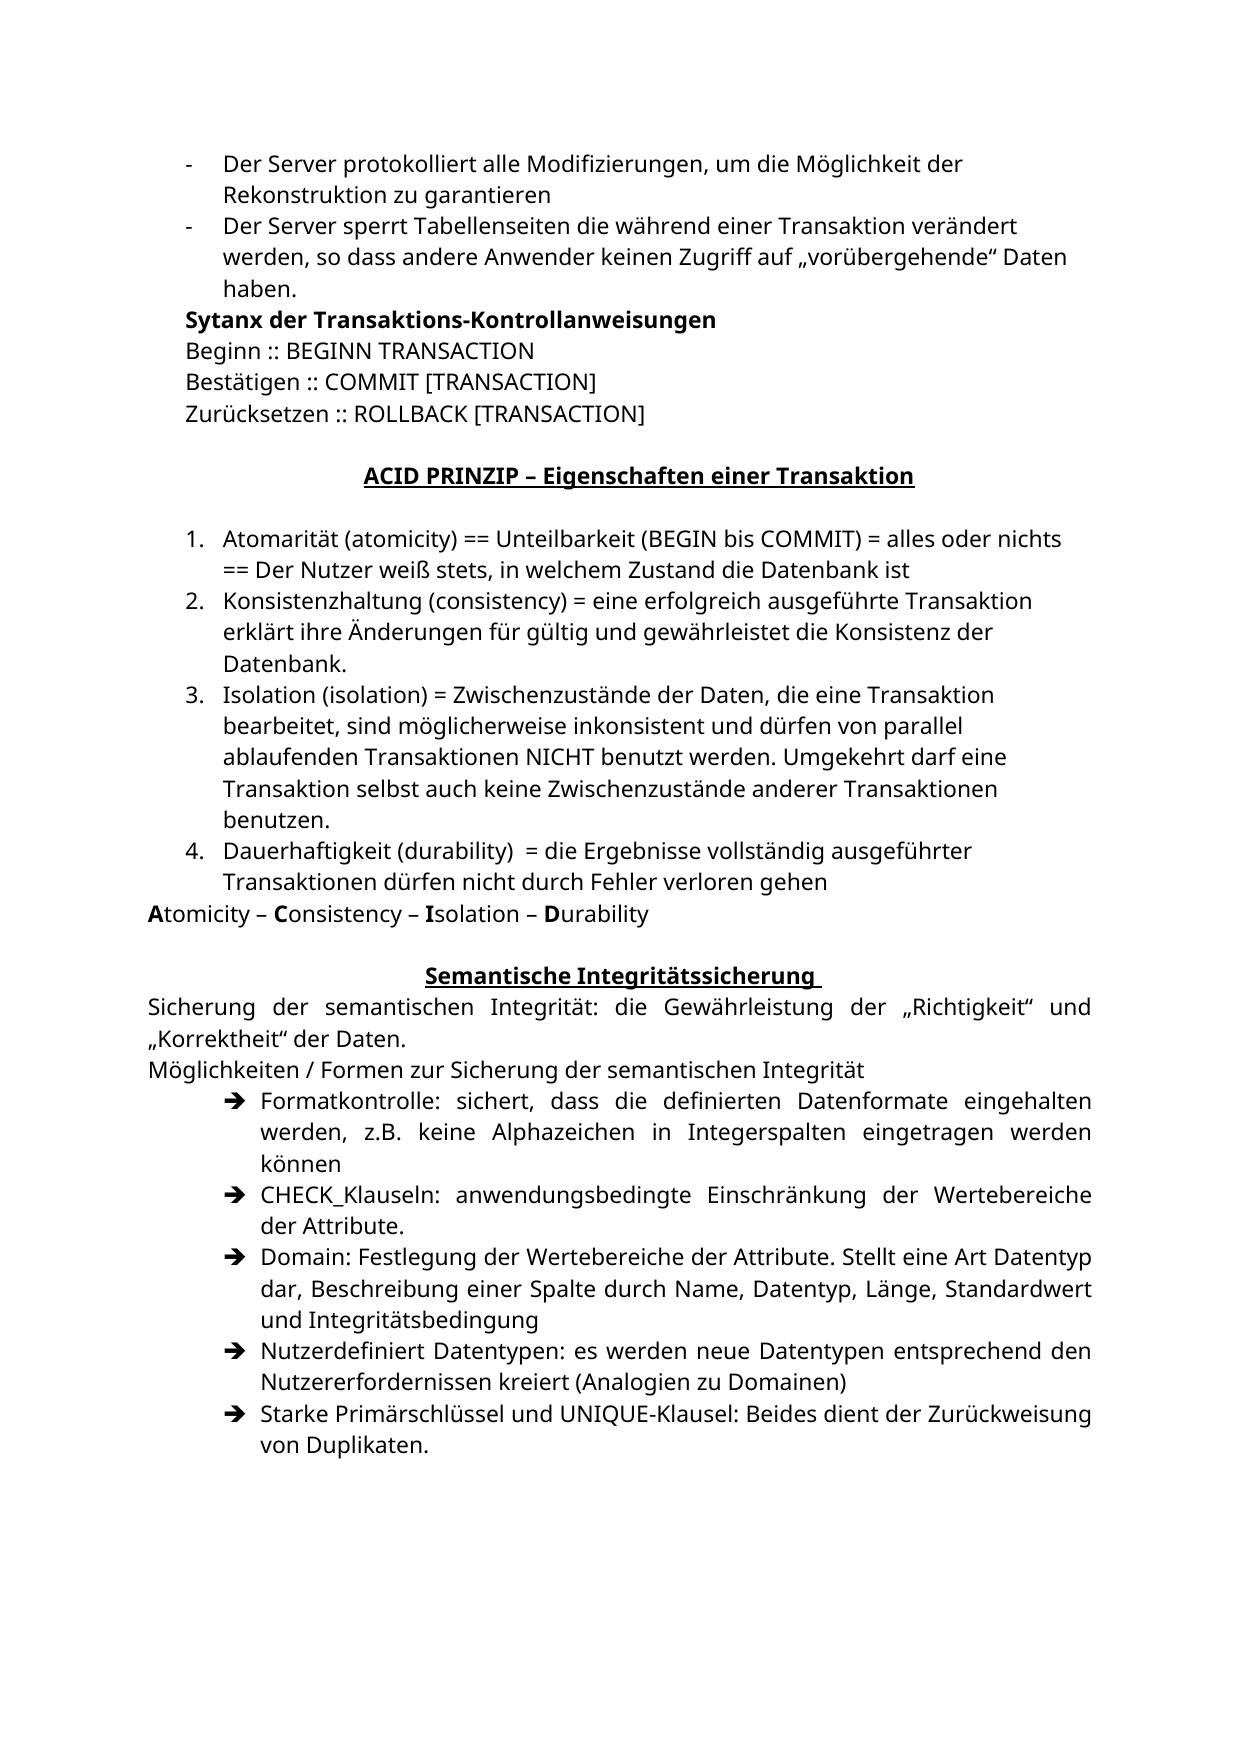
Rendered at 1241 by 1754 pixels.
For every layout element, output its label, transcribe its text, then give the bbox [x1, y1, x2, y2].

list CHECK_Klauseln: anwendungsbedingte Einschränkung der Wertebereiche der Attribute. [223, 1179, 1093, 1241]
list Isolation (isolation) = Zwischenzustände der Daten, die eine Transaktion bearbeitet, sind möglicherweise inkonsistent und dürfen von parallel ablaufenden Transaktionen NICHT benutzt werden. Umgekehrt darf eine Transaktion selbst auch keine Zwischenzustände anderer Transaktionen benutzen. [185, 679, 1093, 835]
list Konsistenzhaltung (consistency) = eine erfolgreich ausgeführte Transaktion erklärt ihre Änderungen für gültig und gewährleistet die Konsistenz der Datenbank. [185, 585, 1093, 679]
list Der Server sperrt Tabellenseiten die während einer Transaktion verändert werden, so dass andere Anwender keinen Zugriff auf „vorübergehende“ Daten haben. [185, 210, 1093, 304]
list Formatkontrolle: sichert, dass die definierten Datenformate eingehalten werden, z.B. keine Alphazeichen in Integerspalten eingetragen werden können [223, 1085, 1093, 1179]
text Möglichkeiten / Formen zur Sicherung der semantischen Integrität [148, 1054, 1093, 1085]
text Semantische Integritätssicherung [148, 960, 1093, 991]
text Sicherung der semantischen Integrität: die Gewährleistung der „Richtigkeit“ und „Korrektheit“ der Daten. [148, 991, 1093, 1054]
text Zurücksetzen :: ROLLBACK [TRANSACTION] [185, 398, 1093, 429]
list Dauerhaftigkeit (durability) = die Ergebnisse vollständig ausgeführter Transaktionen dürfen nicht durch Fehler verloren gehen [185, 835, 1093, 898]
text Sytanx der Transaktions-Kontrollanweisungen [185, 304, 1093, 335]
text Bestätigen :: COMMIT [TRANSACTION] [185, 366, 1093, 398]
text Beginn :: BEGINN TRANSACTION [185, 335, 1093, 366]
text Atomicity – Consistency – Isolation – Durability [148, 898, 1093, 929]
text ACID PRINZIP – Eigenschaften einer Transaktion [185, 460, 1093, 491]
list Der Server protokolliert alle Modifizierungen, um die Möglichkeit der Rekonstruktion zu garantieren [185, 148, 1093, 210]
list Domain: Festlegung der Wertebereiche der Attribute. Stellt eine Art Datentyp dar, Beschreibung einer Spalte durch Name, Datentyp, Länge, Standardwert und Integritätsbedingung [223, 1241, 1093, 1335]
list Starke Primärschlüssel und UNIQUE-Klausel: Beides dient der Zurückweisung von Duplikaten. [223, 1398, 1093, 1460]
list Atomarität (atomicity) == Unteilbarkeit (BEGIN bis COMMIT) = alles oder nichts == Der Nutzer weiß stets, in welchem Zustand die Datenbank ist [185, 523, 1093, 585]
list Nutzerdefiniert Datentypen: es werden neue Datentypen entsprechend den Nutzererfordernissen kreiert (Analogien zu Domainen) [223, 1335, 1093, 1398]
